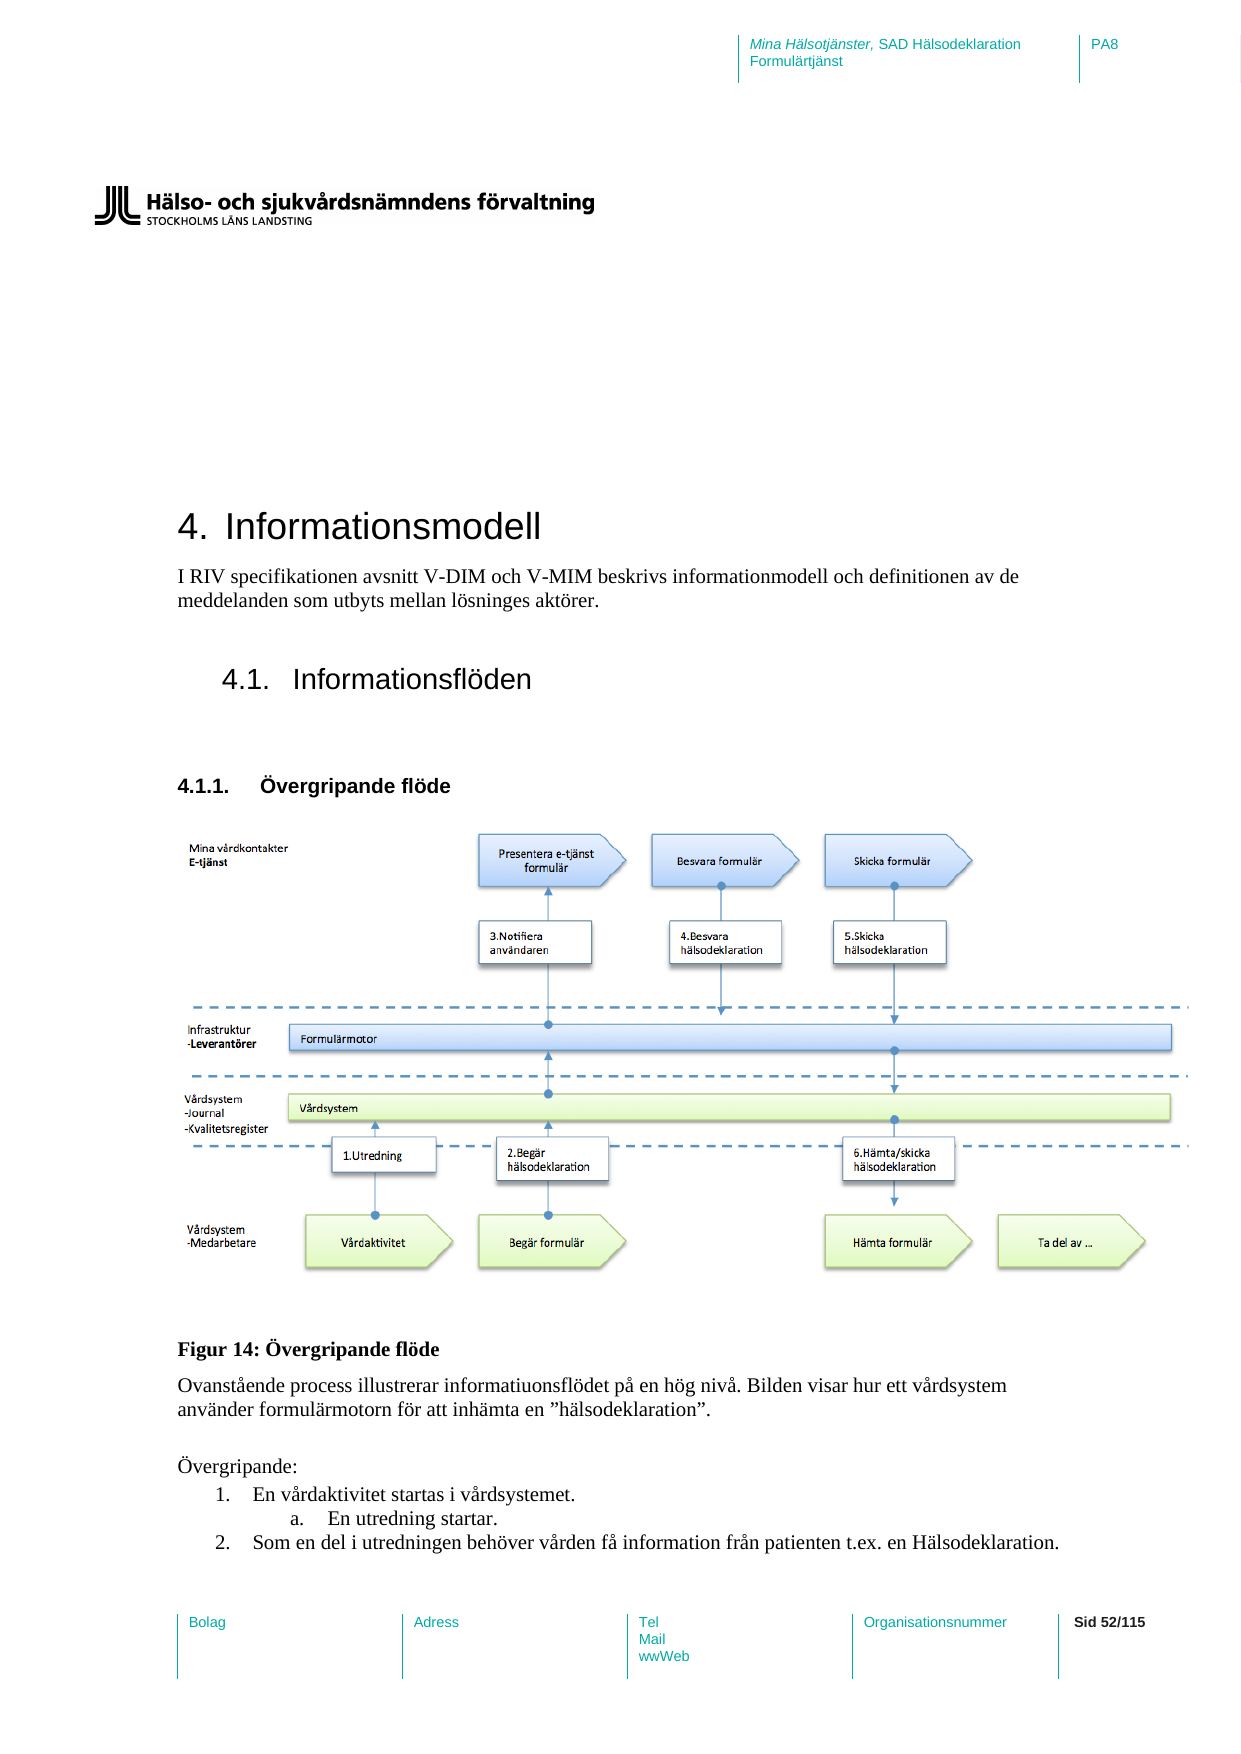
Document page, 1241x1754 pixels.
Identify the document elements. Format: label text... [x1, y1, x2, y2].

picture [94, 186, 594, 225]
text Informationsflöden [222, 662, 1063, 696]
text Övergripande: [177, 1454, 1063, 1478]
picture [177, 799, 1201, 1324]
text I RIV specifikationen avsnitt V-DIM och V-MIM beskrivs informationmodell och definitionen av de meddelanden som utbyts mellan lösninges aktörer. [177, 564, 1063, 612]
text Informationsmodell [177, 504, 1063, 547]
text Övergripande flöde [177, 774, 1063, 798]
list En utredning startar. [290, 1506, 1063, 1530]
list Som en del i utredningen behöver vården få information från patienten t.ex. en Hälsodeklaration. [215, 1530, 1063, 1554]
list En vårdaktivitet startas i vårdsystemet. [215, 1482, 1063, 1506]
text Ovanstående process illustrerar informatiuonsflödet på en hög nivå. Bilden visar hur ett vårdsystem använder formulärmotorn för att inhämta en ”hälsodeklaration”. [177, 1373, 1063, 1421]
